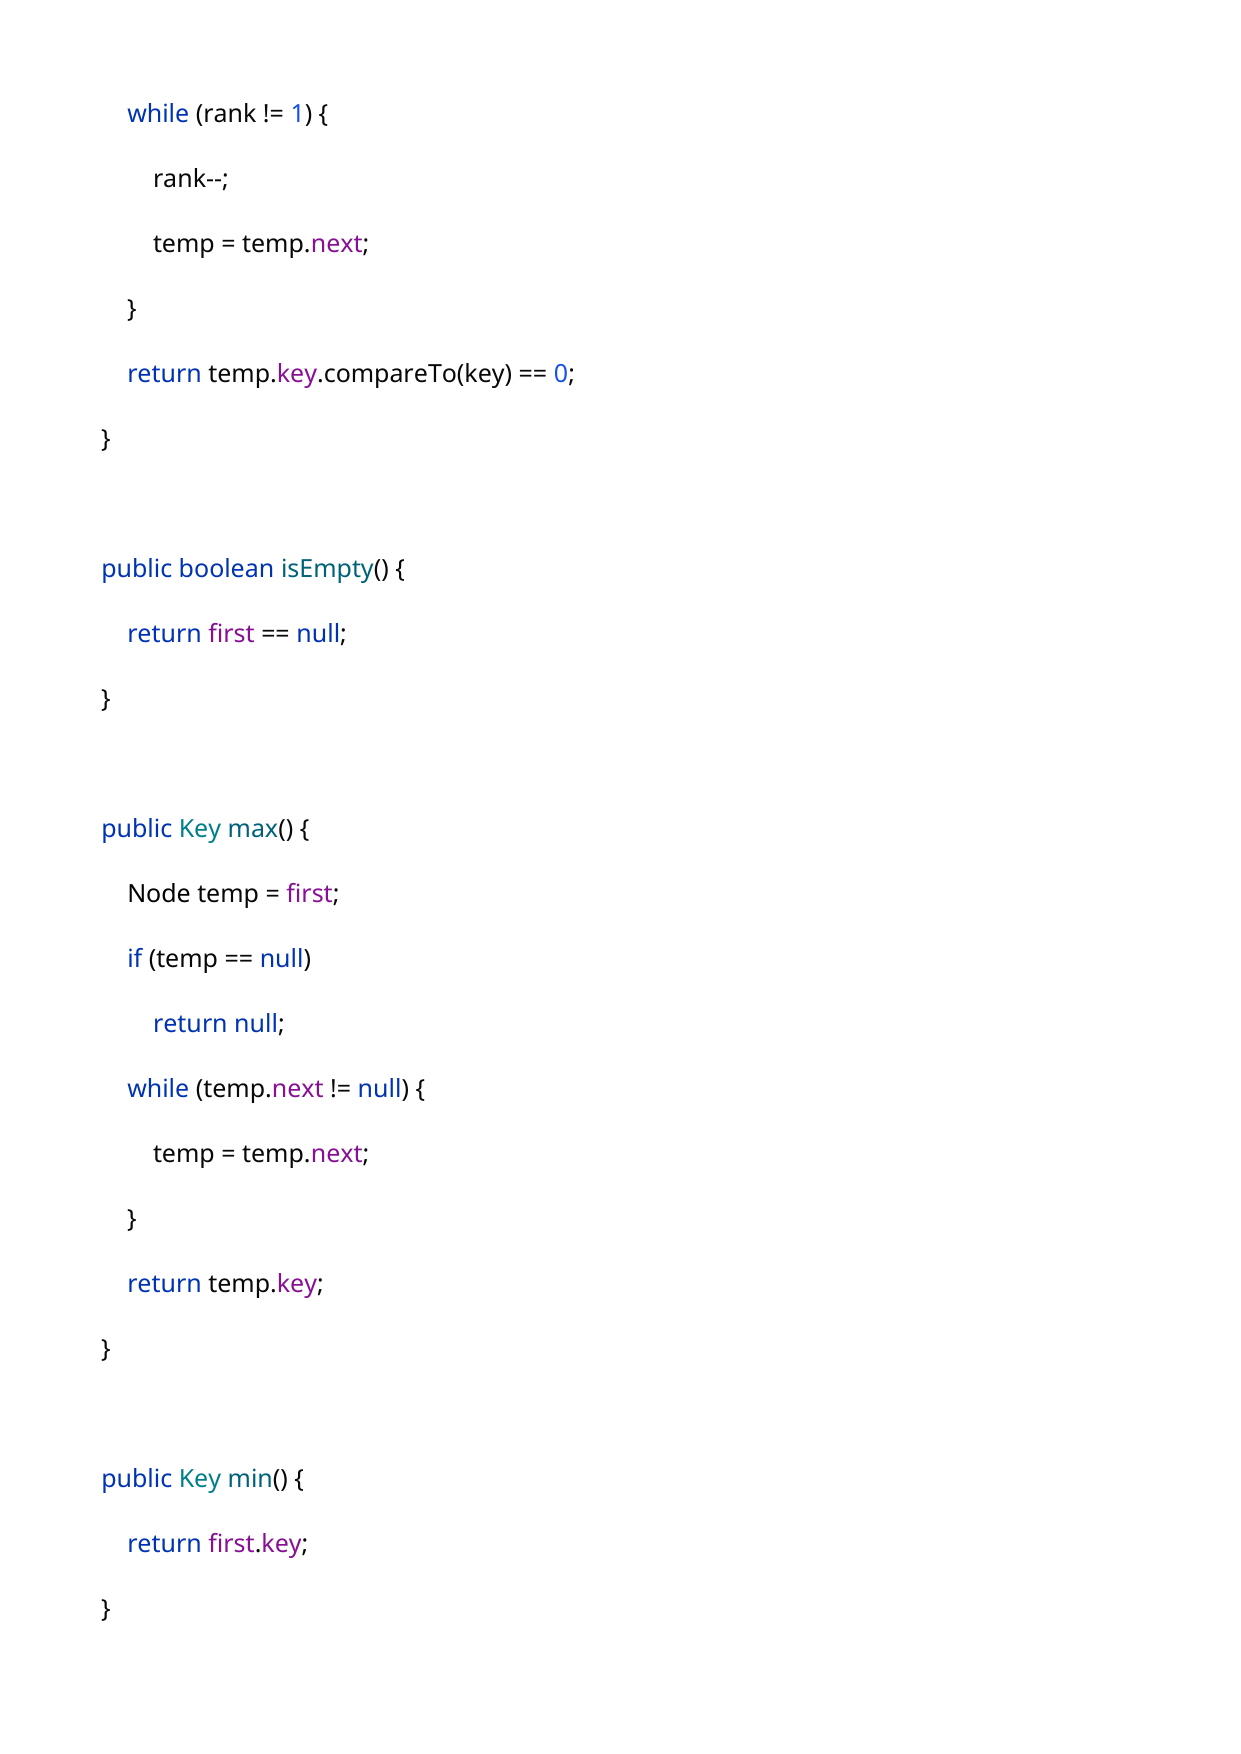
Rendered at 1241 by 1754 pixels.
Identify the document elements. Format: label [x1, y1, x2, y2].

text [75, 81, 1165, 1641]
